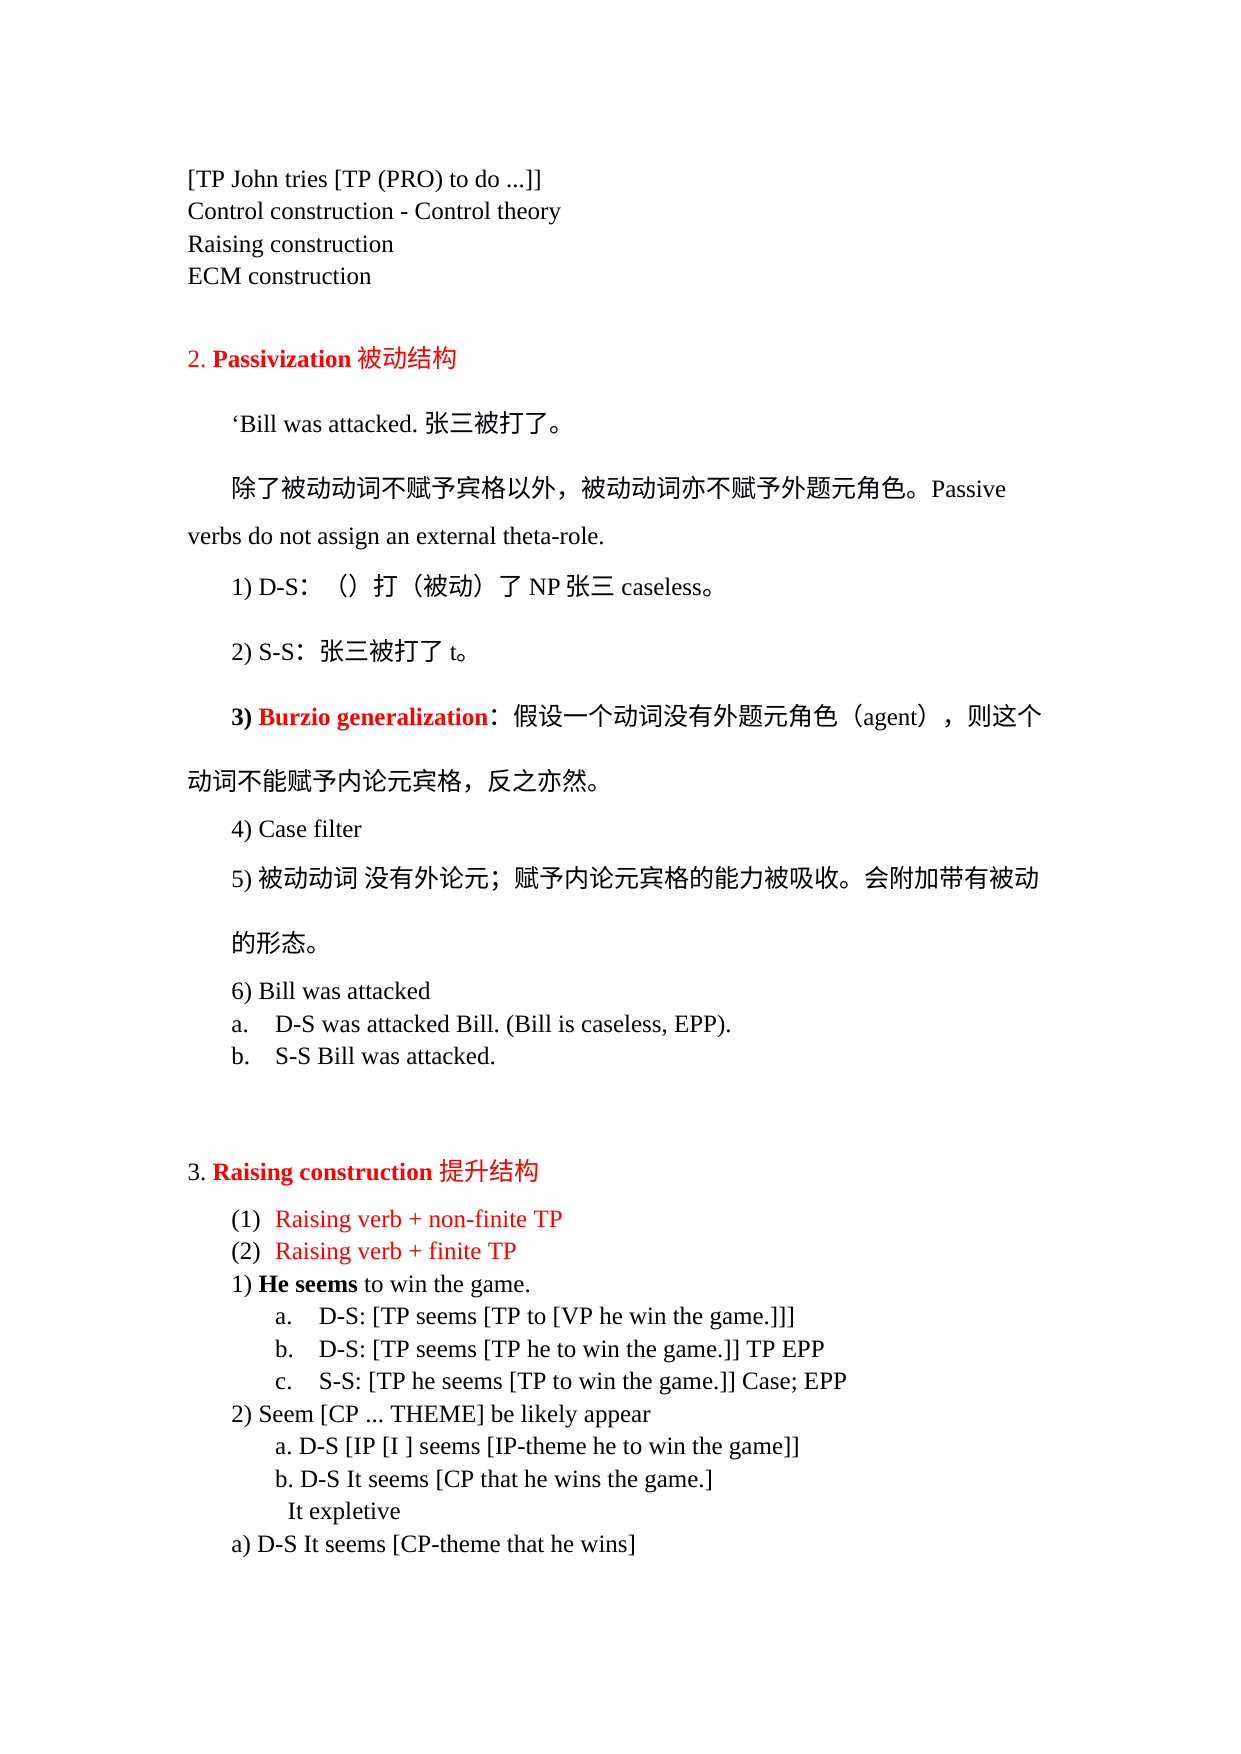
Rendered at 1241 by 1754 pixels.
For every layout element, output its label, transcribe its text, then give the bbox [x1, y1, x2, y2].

text It expletive [231, 1494, 1053, 1527]
text ECM construction [187, 259, 1053, 292]
text 除了被动动词不赋予宾格以外，被动动词亦不赋予外题元角色。Passive verbs do not assign an external theta-role. [187, 454, 1053, 552]
list He seems to win the game. [187, 1267, 1053, 1299]
text a) D-S It seems [CP-theme that he wins] [187, 1527, 1053, 1559]
list Seem [CP ... THEME] be likely appear [187, 1397, 1053, 1429]
list Raising verb + finite TP [231, 1234, 1053, 1267]
text Control construction - Control theory [187, 194, 1053, 227]
list S-S Bill was attacked. [231, 1039, 1053, 1072]
list Case filter [231, 812, 1053, 844]
text ‘Bill was attacked. 张三被打了。 [187, 389, 1053, 454]
text Raising construction [187, 227, 1053, 259]
text 2) S-S：张三被打了t。 [187, 617, 1053, 682]
text a. D-S [IP [I ] seems [IP-theme he to win the game]] [231, 1429, 1053, 1462]
list S-S: [TP he seems [TP to win the game.]] Case; EPP [231, 1364, 1053, 1397]
list D-S: [TP seems [TP he to win the game.]] TP EPP [231, 1332, 1053, 1364]
list 被动动词 没有外论元；赋予内论元宾格的能力被吸收。会附加带有被动的形态。 [231, 844, 1053, 974]
list Bill was attacked [231, 974, 1053, 1007]
list Raising verb + non-finite TP [231, 1202, 1053, 1234]
text b. D-S It seems [CP that he wins the game.] [231, 1462, 1053, 1494]
list D-S was attacked Bill. (Bill is caseless, EPP). [231, 1007, 1053, 1039]
list Raising construction 提升结构 [187, 1137, 1053, 1202]
list D-S: [TP seems [TP to [VP he win the game.]]] [231, 1299, 1053, 1332]
text 3) Burzio generalization：假设一个动词没有外题元角色（agent），则这个动词不能赋予内论元宾格，反之亦然。 [187, 682, 1053, 812]
list Passivization 被动结构 [187, 324, 1053, 389]
text [TP John tries [TP (PRO) to do ...]] [187, 162, 1053, 194]
text 1) D-S：（）打（被动）了NP张三 caseless。 [187, 552, 1053, 617]
